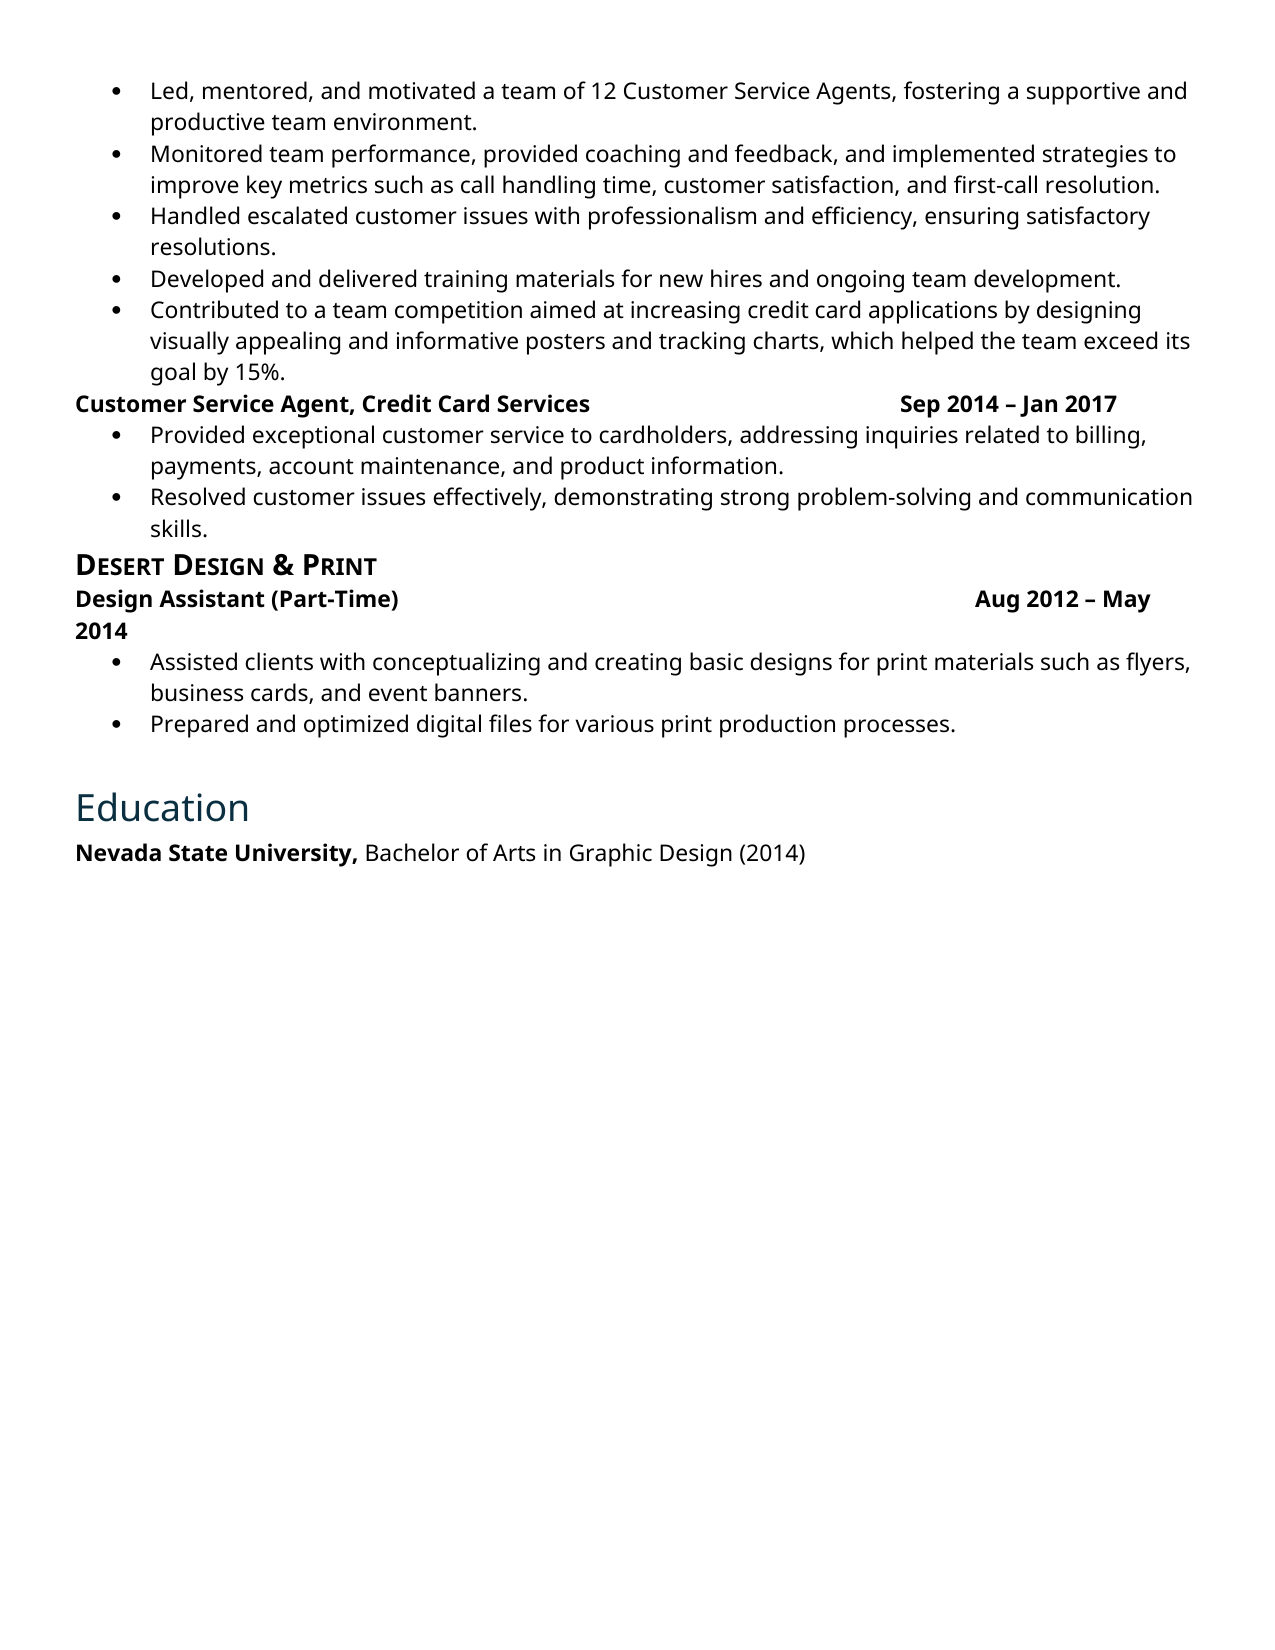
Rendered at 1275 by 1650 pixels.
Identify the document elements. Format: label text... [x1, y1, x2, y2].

list Developed and delivered training materials for new hires and ongoing team development. [112, 262, 1200, 294]
text Desert Design & Print [75, 544, 1200, 583]
text Nevada State University, Bachelor of Arts in Graphic Design (2014) [75, 837, 1200, 868]
subtitle Education [75, 781, 1200, 832]
text Design Assistant (Part-Time) Aug 2012 – May 2014 [75, 583, 1200, 646]
list Monitored team performance, provided coaching and feedback, and implemented strategies to improve key metrics such as call handling time, customer satisfaction, and first-call resolution. [112, 137, 1200, 200]
list Resolved customer issues effectively, demonstrating strong problem-solving and communication skills. [112, 481, 1200, 544]
list Led, mentored, and motivated a team of 12 Customer Service Agents, fostering a supportive and productive team environment. [112, 75, 1200, 137]
list Contributed to a team competition aimed at increasing credit card applications by designing visually appealing and informative posters and tracking charts, which helped the team exceed its goal by 15%. [112, 294, 1200, 387]
list Provided exceptional customer service to cardholders, addressing inquiries related to billing, payments, account maintenance, and product information. [112, 419, 1200, 481]
list Prepared and optimized digital files for various print production processes. [112, 708, 1200, 740]
text Customer Service Agent, Credit Card Services Sep 2014 – Jan 2017 [75, 387, 1200, 419]
list Handled escalated customer issues with professionalism and efficiency, ensuring satisfactory resolutions. [112, 200, 1200, 262]
list Assisted clients with conceptualizing and creating basic designs for print materials such as flyers, business cards, and event banners. [112, 646, 1200, 708]
